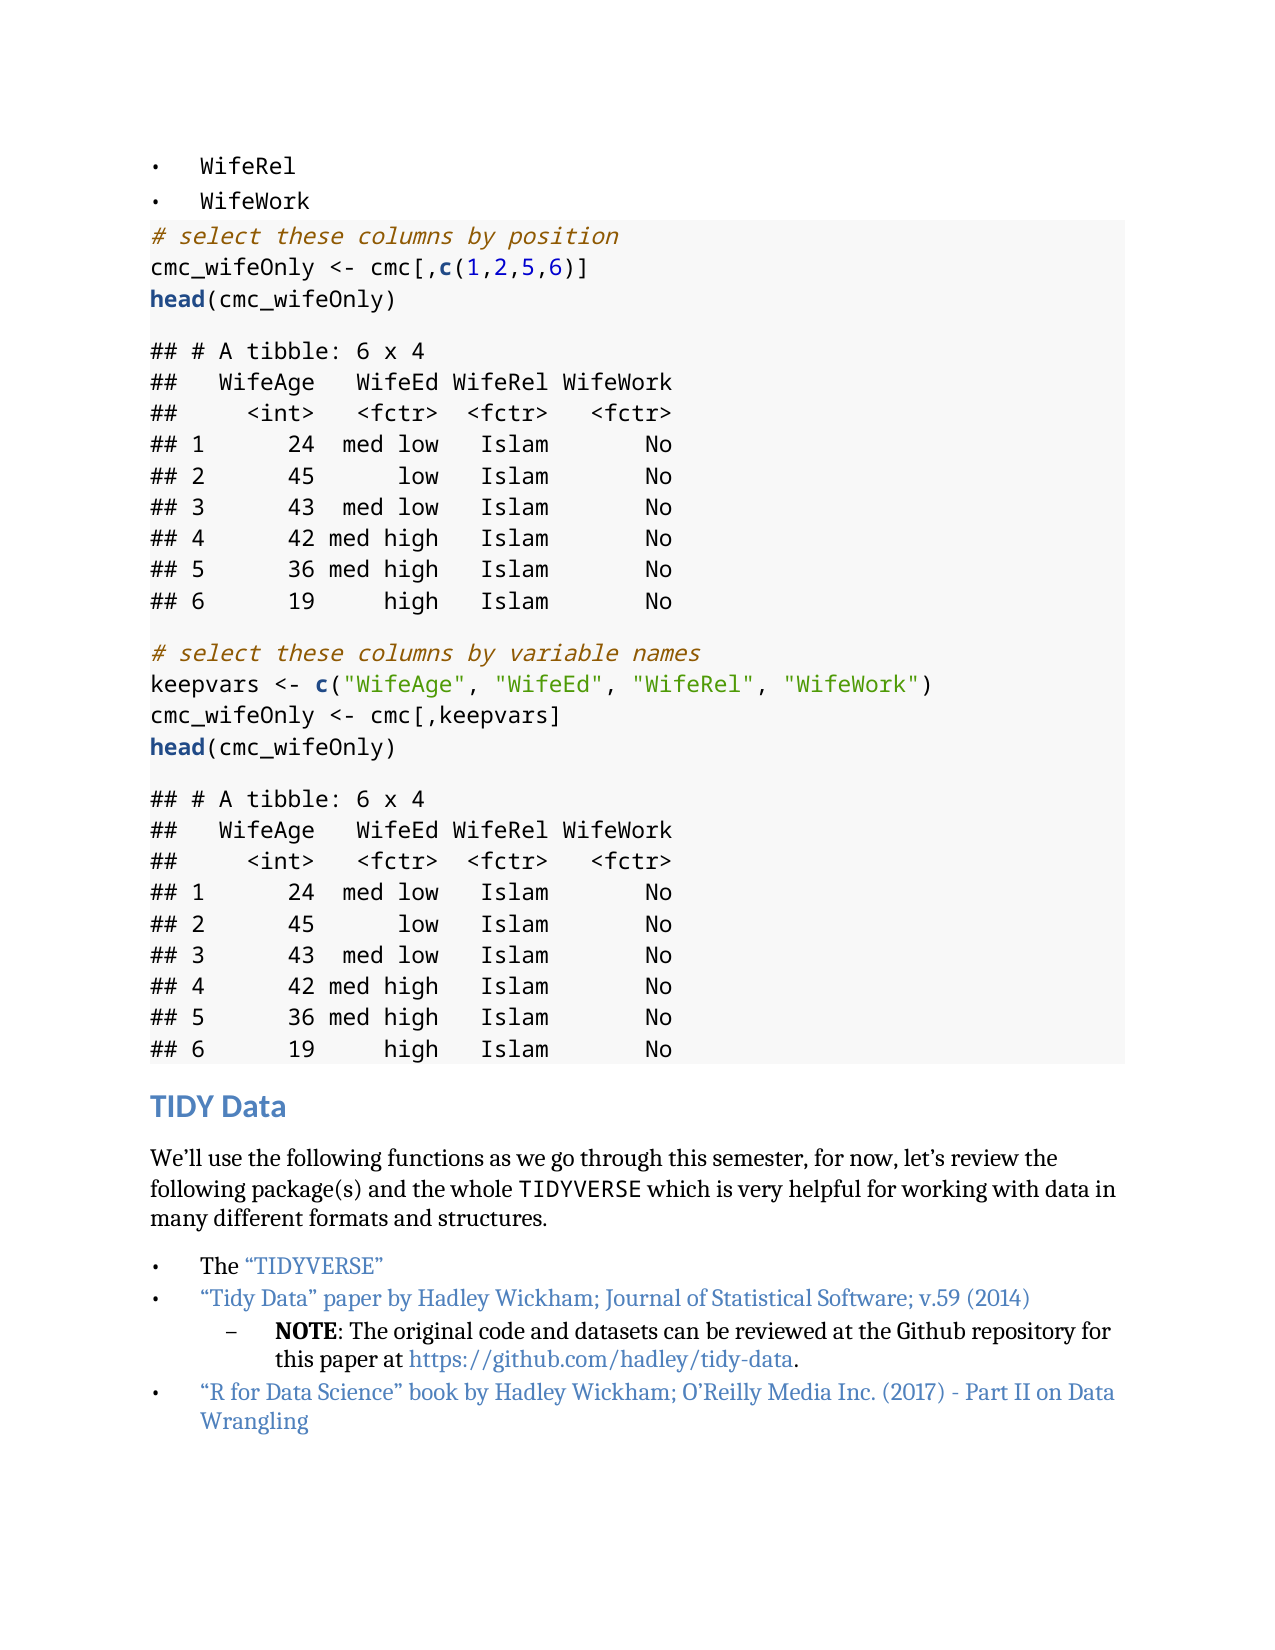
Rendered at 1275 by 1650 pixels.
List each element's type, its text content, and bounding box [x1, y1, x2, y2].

list WifeWork [150, 185, 1125, 216]
list “R for Data Science” book by Hadley Wickham; O’Reilly Media Inc. (2017) - Part II on Data Wrangling [150, 1378, 1125, 1435]
text We’ll use the following functions as we go through this semester, for now, let’s review the following package(s) and the whole TIDYVERSE which is very helpful for working with data in many different formats and structures. [150, 1144, 1125, 1233]
text ## # A tibble: 6 x 4 ## WifeAge WifeEd WifeRel WifeWork ## <int> <fctr> <fctr> <fctr> ## 1 24 med low Islam No ## 2 45 low Islam No ## 3 43 med low Islam No ## 4 42 med high Islam No ## 5 36 med high Islam No ## 6 19 high Islam No [150, 782, 1125, 1064]
list The “TIDYVERSE” [150, 1252, 1125, 1280]
text ## # A tibble: 6 x 4 ## WifeAge WifeEd WifeRel WifeWork ## <int> <fctr> <fctr> <fctr> ## 1 24 med low Islam No ## 2 45 low Islam No ## 3 43 med low Islam No ## 4 42 med high Islam No ## 5 36 med high Islam No ## 6 19 high Islam No [150, 334, 1125, 616]
list “Tidy Data” paper by Hadley Wickham; Journal of Statistical Software; v.59 (2014) [150, 1284, 1125, 1313]
list WifeRel [150, 150, 1125, 181]
text # select these columns by variable names keepvars <- c("WifeAge", "WifeEd", "WifeRel", "WifeWork") cmc_wifeOnly <- cmc[,keepvars] head(cmc_wifeOnly) [397, 637, 1125, 762]
subtitle TIDY Data [150, 1084, 1125, 1125]
text # select these columns by position cmc_wifeOnly <- cmc[,c(1,2,5,6)] head(cmc_wifeOnly) [150, 220, 1125, 314]
list NOTE: The original code and datasets can be reviewed at the Github repository for this paper at https://github.com/hadley/tidy-data. [225, 1317, 1125, 1374]
